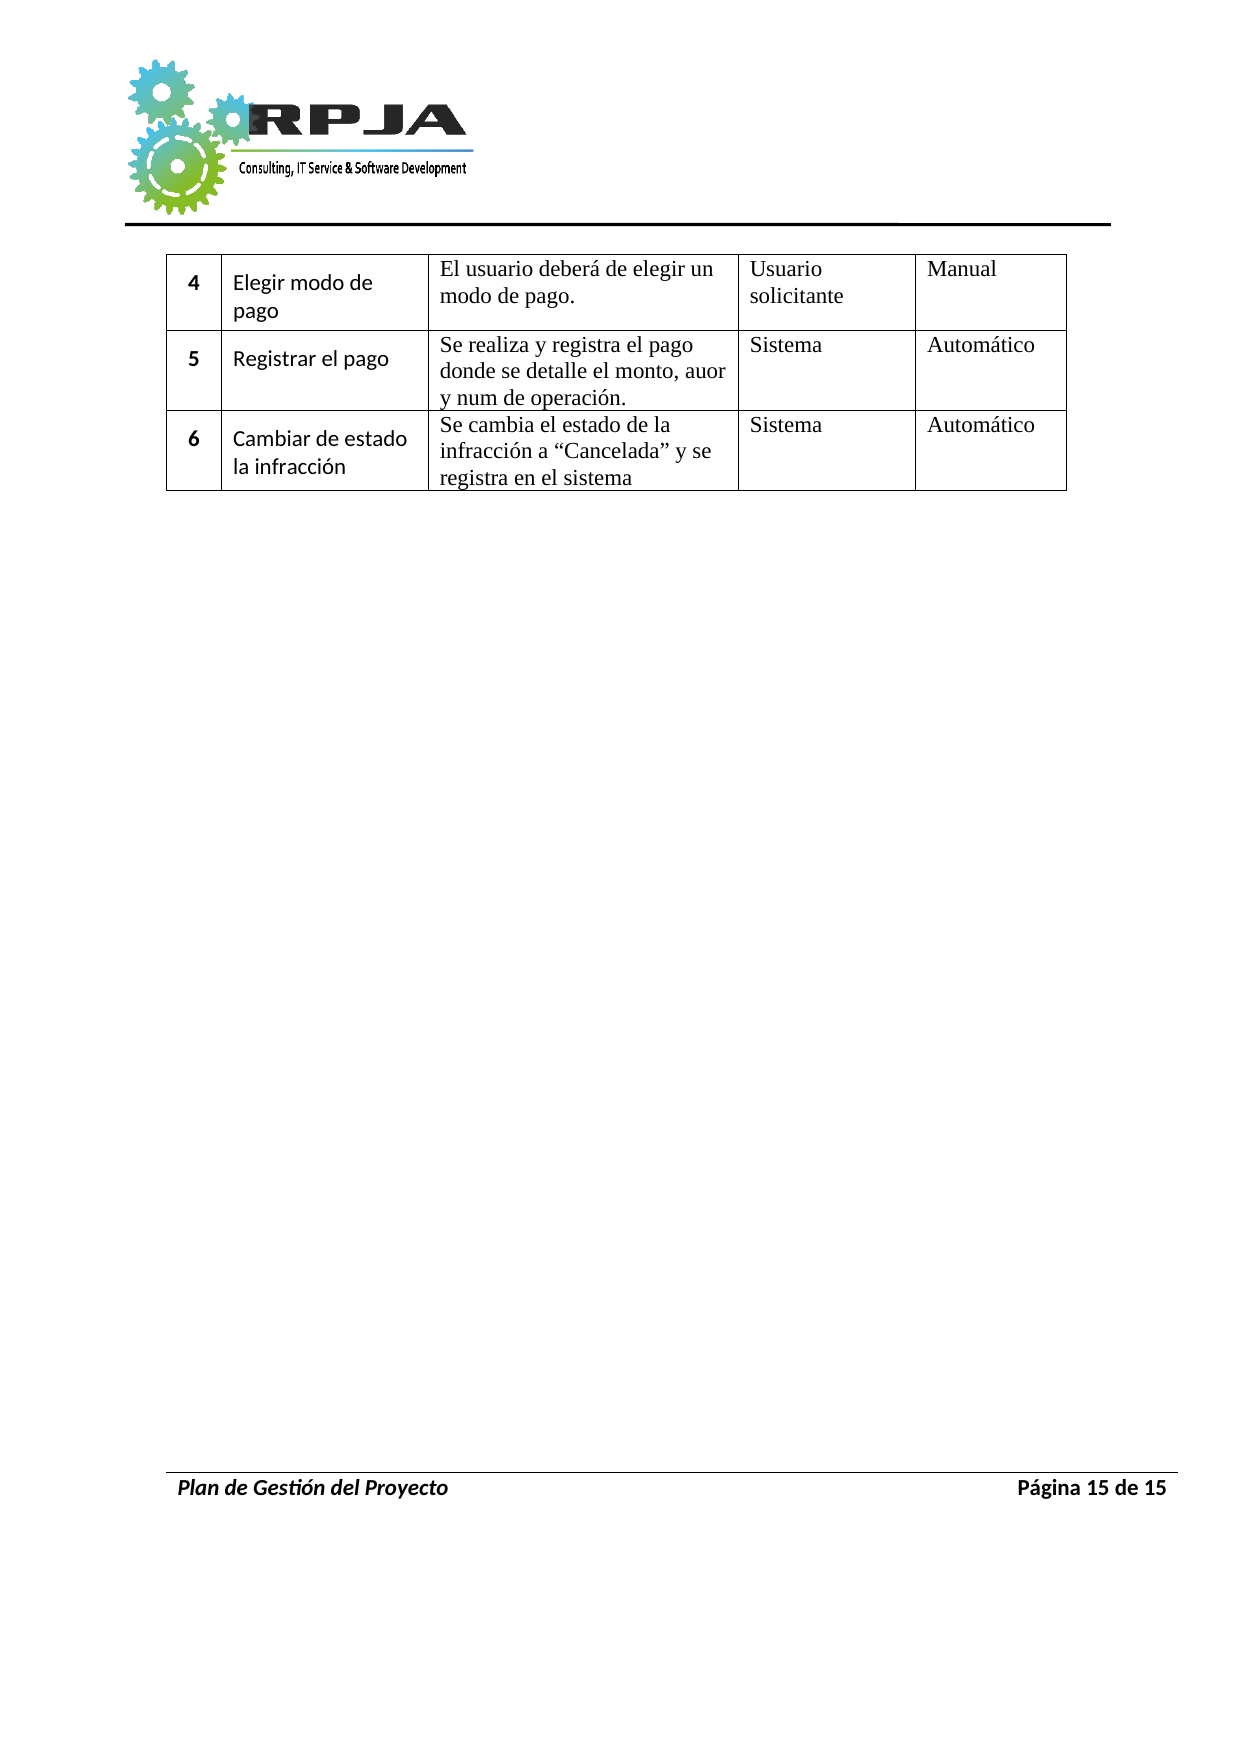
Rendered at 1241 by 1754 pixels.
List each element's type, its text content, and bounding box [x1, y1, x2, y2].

table_cell Se cambia el estado de la infracción a “Cancelada” y se registra en el sistema [429, 411, 738, 490]
table_cell Automático [916, 411, 1066, 490]
table_cell 5 [167, 331, 221, 410]
table_cell Sistema [739, 331, 915, 410]
table_cell El usuario deberá de elegir un modo de pago. [429, 255, 738, 330]
table_cell 6 [167, 411, 221, 490]
table_cell Usuario solicitante [739, 255, 915, 330]
table_cell Registrar el pago [222, 331, 428, 410]
table_cell Cambiar de estado la infracción [222, 411, 428, 490]
picture [118, 57, 474, 219]
table_cell Se realiza y registra el pago donde se detalle el monto, auor y num de operación. [429, 331, 738, 410]
table_cell Sistema [739, 411, 915, 490]
table_cell Manual [916, 255, 1066, 330]
table_cell Automático [916, 331, 1066, 410]
table_cell Elegir modo de pago [222, 255, 428, 330]
table_cell 4 [167, 255, 221, 330]
